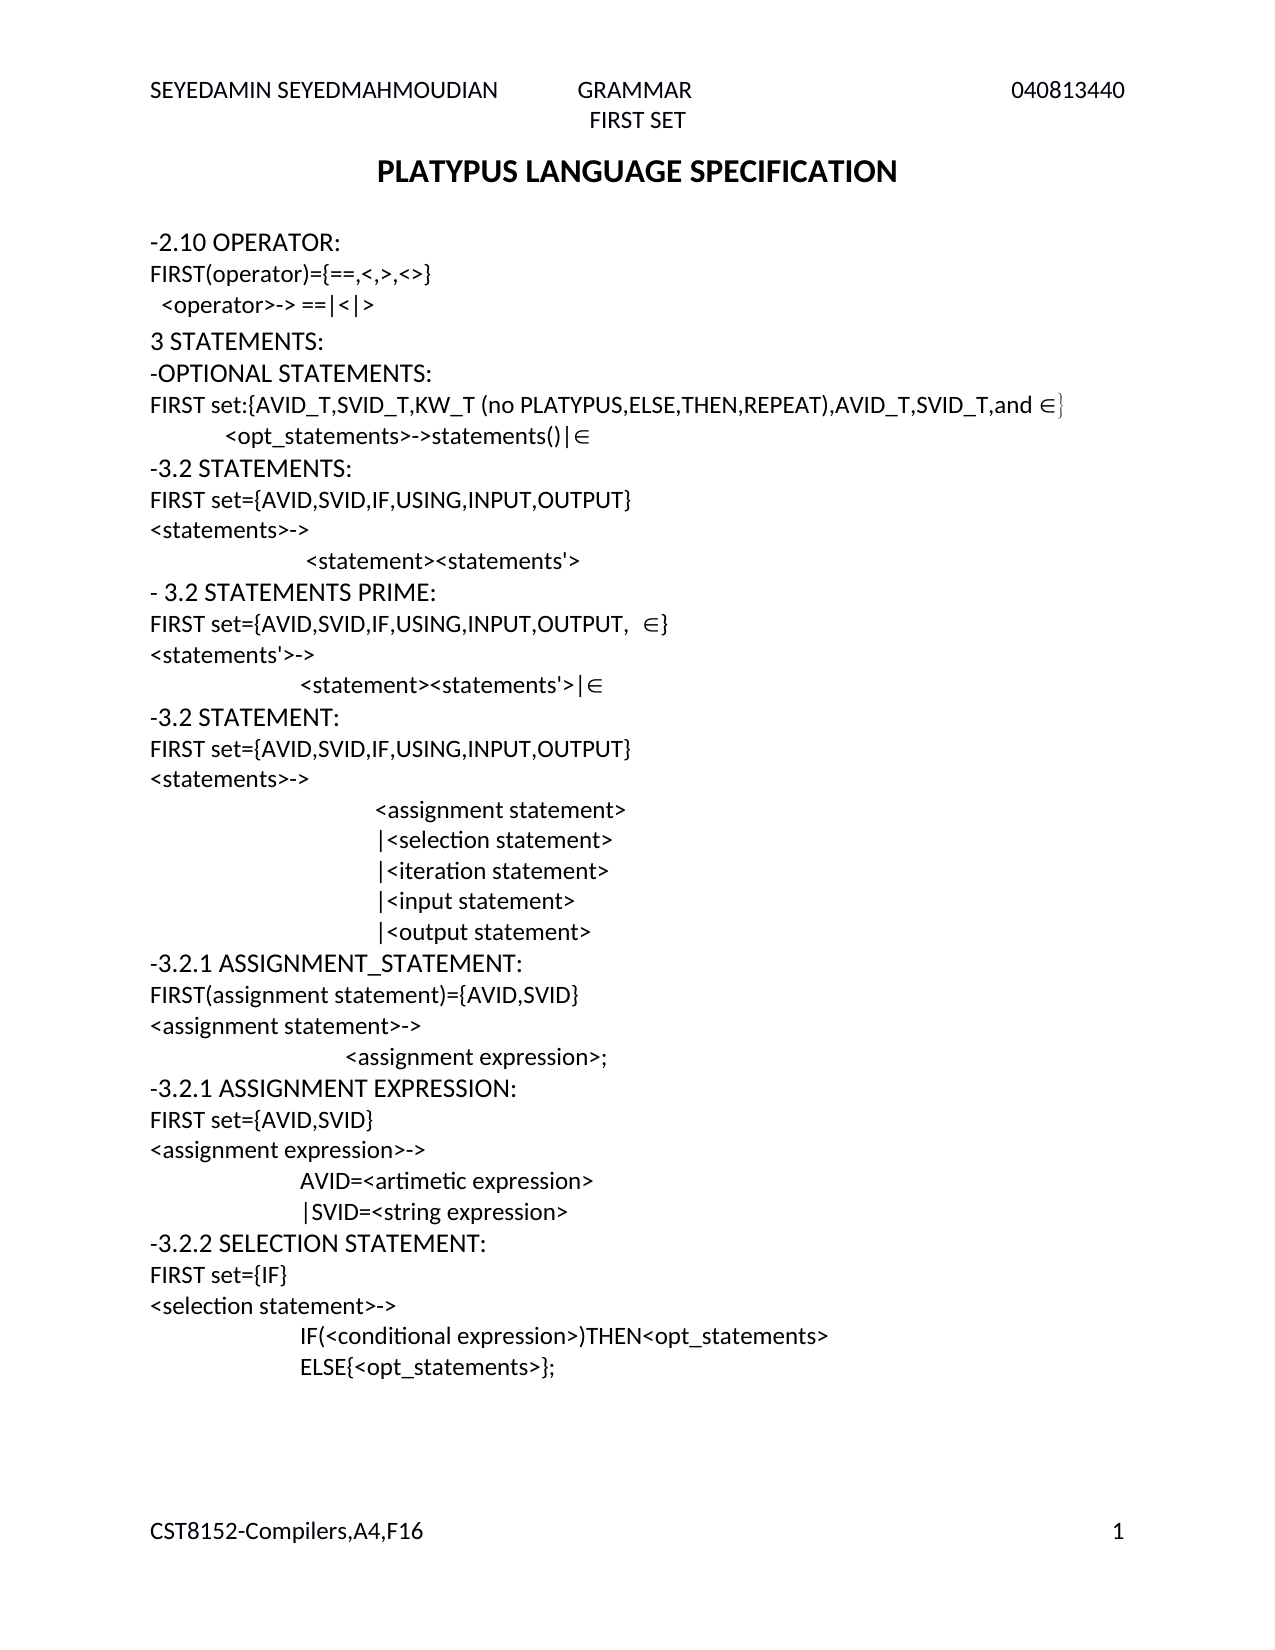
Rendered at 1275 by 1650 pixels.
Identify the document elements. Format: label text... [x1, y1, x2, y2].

text <opt_statements>->statements()| [225, 420, 1125, 451]
text ELSE{<opt_statements>}; [150, 1351, 1125, 1381]
text -3.2 STATEMENT: [150, 700, 1125, 733]
text FIRST set={AVID,SVID} [150, 1104, 1125, 1135]
text - 3.2 STATEMENTS PRIME: [150, 575, 1125, 608]
text FIRST set={IF} [150, 1259, 1125, 1290]
text <statements>-> [150, 763, 1125, 794]
text <statement><statements'> [150, 545, 1125, 575]
text <statement><statements'>| [150, 669, 1125, 700]
text <assignment statement> [150, 794, 1125, 824]
text <statements'>-> [150, 639, 1125, 669]
text |<selection statement> [150, 824, 1125, 855]
text FIRST(operator)={==,<,>,<>} [150, 258, 1125, 289]
text -3.2.1 ASSIGNMENT EXPRESSION: [150, 1071, 1125, 1104]
text FIRST(assignment statement)={AVID,SVID} [150, 979, 1125, 1010]
text |<output statement> [150, 916, 1125, 947]
text FIRST set:{AVID_T,SVID_T,KW_T (no PLATYPUS,ELSE,THEN,REPEAT),AVID_T,SVID_T,and } [150, 390, 1125, 420]
text |<iteration statement> [150, 855, 1125, 886]
text <selection statement>-> [150, 1290, 1125, 1320]
text -3.2 STATEMENTS: [150, 451, 1125, 484]
title PLATYPUS LANGUAGE SPECIFICATION [150, 150, 1125, 191]
text |SVID=<string expression> [150, 1196, 1125, 1226]
text FIRST set={AVID,SVID,IF,USING,INPUT,OUTPUT,} [150, 608, 1125, 639]
text <operator>-> ==|<|> [150, 289, 1125, 319]
subtitle -2.10 OPERATOR: [150, 225, 1125, 258]
text <assignment expression>-> [150, 1135, 1125, 1165]
text AVID=<artimetic expression> [150, 1165, 1125, 1196]
text <statements>-> [150, 514, 1125, 545]
text -OPTIONAL STATEMENTS: [150, 357, 1125, 390]
text -3.2.2 SELECTION STATEMENT: [150, 1226, 1125, 1259]
text -3.2.1 ASSIGNMENT_STATEMENT: [150, 947, 1125, 979]
text |<input statement> [150, 886, 1125, 916]
subtitle 3 STATEMENTS: [150, 324, 1125, 357]
text <assignment statement>-> [150, 1010, 1125, 1041]
text FIRST set={AVID,SVID,IF,USING,INPUT,OUTPUT} [150, 733, 1125, 763]
text IF(<conditional expression>)THEN<opt_statements> [150, 1320, 1125, 1351]
text FIRST set={AVID,SVID,IF,USING,INPUT,OUTPUT} [150, 484, 1125, 514]
text <assignment expression>; [150, 1041, 1125, 1071]
